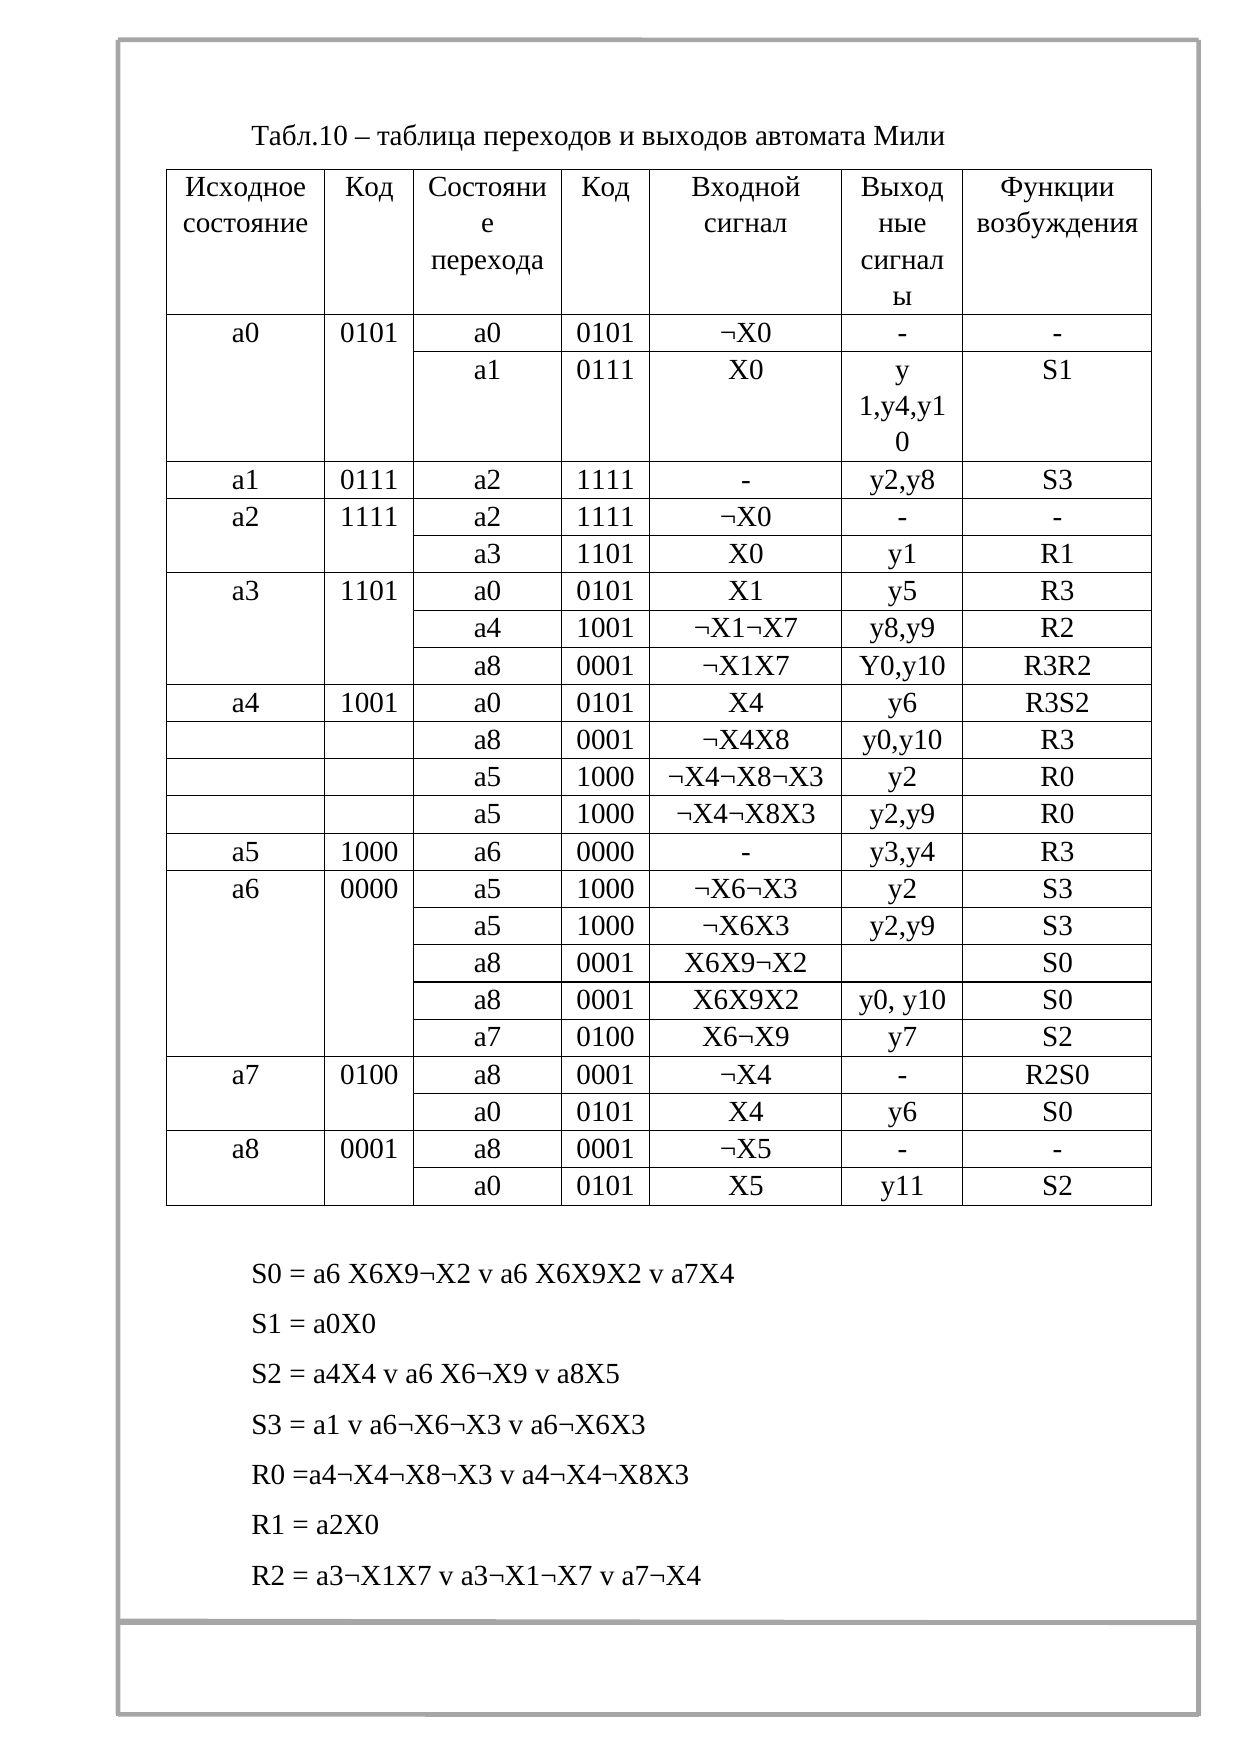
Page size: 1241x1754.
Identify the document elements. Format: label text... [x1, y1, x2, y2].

table_cell 0000 [325, 871, 413, 1056]
table_cell 0101 [562, 685, 649, 721]
table_cell 0111 [325, 462, 413, 498]
table_cell R2S0 [963, 1057, 1151, 1093]
table_cell a8 [414, 945, 561, 981]
table_cell X6X9X2 [650, 983, 841, 1018]
table_cell X4 [650, 685, 841, 721]
table_cell S3 [963, 908, 1151, 944]
text S1 = a0X0 [177, 1306, 1152, 1340]
table_cell y5 [842, 573, 962, 609]
table_cell [325, 796, 413, 833]
table_cell S1 [963, 352, 1151, 461]
table_cell y0,y10 [842, 722, 962, 758]
table_cell 1000 [325, 834, 413, 870]
table_cell 0001 [562, 983, 649, 1018]
text R1 = a2X0 [177, 1507, 1152, 1541]
table_cell R3R2 [963, 648, 1151, 684]
table_cell 0101 [562, 1168, 649, 1204]
table_cell y11 [842, 1168, 962, 1204]
table_cell у1,y4,y10 [842, 352, 962, 461]
table_cell [325, 722, 413, 758]
table_cell 0001 [562, 1057, 649, 1093]
table_cell X0 [650, 536, 841, 572]
table_cell y6 [842, 685, 962, 721]
table_cell S2 [963, 1168, 1151, 1204]
table_cell a0 [414, 573, 561, 609]
table_cell [842, 945, 962, 981]
table_cell 0001 [562, 648, 649, 684]
table_cell a8 [167, 1131, 324, 1204]
table_cell a5 [414, 908, 561, 944]
table_header Функции возбуждения [963, 170, 1151, 314]
table_cell a0 [414, 685, 561, 721]
table_cell 1001 [325, 685, 413, 721]
table_cell X6X9¬X2 [650, 945, 841, 981]
table_cell - [963, 1131, 1151, 1167]
text S2 = a4X4 v a6 X6¬X9 v a8X5 [177, 1356, 1152, 1390]
table_cell 1111 [562, 499, 649, 535]
table_cell - [842, 1057, 962, 1093]
table_cell 0001 [562, 722, 649, 758]
table_cell - [650, 462, 841, 498]
table_header Код [562, 170, 649, 314]
table_cell [325, 759, 413, 795]
table_cell a5 [414, 871, 561, 907]
table_cell 0001 [325, 1131, 413, 1204]
table_cell R0 [963, 796, 1151, 833]
table_header Входной сигнал [650, 170, 841, 314]
table_cell R0 [963, 759, 1151, 795]
table_cell ¬X6X3 [650, 908, 841, 944]
table_cell 1000 [562, 796, 649, 833]
table_cell a8 [414, 983, 561, 1018]
table_cell S3 [963, 462, 1151, 498]
table_cell a2 [414, 499, 561, 535]
table_cell 0101 [325, 315, 413, 461]
table_cell [167, 759, 324, 795]
text S3 = a1 v a6¬X6¬X3 v a6¬X6X3 [177, 1407, 1152, 1440]
table_cell ¬X0 [650, 315, 841, 351]
table_cell a7 [167, 1057, 324, 1130]
text R0 =a4¬X4¬X8¬X3 v a4¬X4¬X8X3 [177, 1457, 1152, 1491]
table_cell 0000 [562, 834, 649, 870]
text S0 = a6 X6X9¬X2 v a6 X6X9X2 v a7X4 [177, 1256, 1152, 1289]
table_cell 1101 [325, 573, 413, 684]
table_cell S0 [963, 983, 1151, 1018]
table_cell ¬X4¬X8X3 [650, 796, 841, 833]
table_cell 0111 [562, 352, 649, 461]
table_cell S0 [963, 1094, 1151, 1130]
table_cell a5 [414, 796, 561, 833]
table_cell a1 [414, 352, 561, 461]
table_cell a0 [414, 1094, 561, 1130]
table_cell a8 [414, 648, 561, 684]
table_cell R3 [963, 573, 1151, 609]
table_cell a4 [167, 685, 324, 721]
table_header Состояние перехода [414, 170, 561, 314]
table_cell S2 [963, 1020, 1151, 1056]
table_cell 0100 [325, 1057, 413, 1130]
table_cell ¬X4¬X8¬X3 [650, 759, 841, 795]
table_cell R3S2 [963, 685, 1151, 721]
table_cell a4 [414, 611, 561, 647]
table_cell y2,y9 [842, 908, 962, 944]
table_cell S3 [963, 871, 1151, 907]
table_cell - [842, 499, 962, 535]
table_cell y1 [842, 536, 962, 572]
table_cell 0101 [562, 315, 649, 351]
table_cell 1111 [562, 462, 649, 498]
table_cell ¬X6¬X3 [650, 871, 841, 907]
table_cell y2,y8 [842, 462, 962, 498]
table_cell X6¬X9 [650, 1020, 841, 1056]
table_cell a3 [414, 536, 561, 572]
table_cell [167, 722, 324, 758]
table_header Выходные сигналы [842, 170, 962, 314]
text Табл.10 – таблица переходов и выходов автомата Мили [177, 118, 1152, 152]
table_cell [167, 796, 324, 833]
table_cell ¬X1¬X7 [650, 611, 841, 647]
table_cell y2 [842, 759, 962, 795]
table_cell 1111 [325, 499, 413, 572]
table_cell a7 [414, 1020, 561, 1056]
table_cell y2,y9 [842, 796, 962, 833]
table_cell y0, y10 [842, 983, 962, 1018]
table_cell a5 [167, 834, 324, 870]
table_cell y8,y9 [842, 611, 962, 647]
table_cell a2 [167, 499, 324, 572]
table_cell a2 [414, 462, 561, 498]
table_cell 0100 [562, 1020, 649, 1056]
text R2 = a3¬X1X7 v a3¬X1¬X7 v a7¬X4 [177, 1558, 1152, 1591]
table_cell - [842, 1131, 962, 1167]
table_cell ¬X5 [650, 1131, 841, 1167]
table_cell a0 [414, 315, 561, 351]
table_cell - [842, 315, 962, 351]
table_cell X5 [650, 1168, 841, 1204]
table_cell - [963, 499, 1151, 535]
table_cell X0 [650, 352, 841, 461]
table_cell ¬X4X8 [650, 722, 841, 758]
table_cell R3 [963, 722, 1151, 758]
table_cell 1000 [562, 759, 649, 795]
table_cell 0001 [562, 945, 649, 981]
table_cell S0 [963, 945, 1151, 981]
table_cell a8 [414, 1057, 561, 1093]
table_cell y6 [842, 1094, 962, 1130]
table_cell a6 [414, 834, 561, 870]
table_cell 0101 [562, 573, 649, 609]
table_cell a8 [414, 1131, 561, 1167]
table_cell ¬X1X7 [650, 648, 841, 684]
table_cell ¬X4 [650, 1057, 841, 1093]
table_cell 1001 [562, 611, 649, 647]
table_cell R1 [963, 536, 1151, 572]
table_cell 0001 [562, 1131, 649, 1167]
table_cell y7 [842, 1020, 962, 1056]
table_cell y2 [842, 871, 962, 907]
table_cell 1101 [562, 536, 649, 572]
table_cell 0101 [562, 1094, 649, 1130]
table_cell a0 [414, 1168, 561, 1204]
table_cell - [650, 834, 841, 870]
table_cell a0 [167, 315, 324, 461]
table_cell a1 [167, 462, 324, 498]
table_cell a6 [167, 871, 324, 1056]
table_cell a3 [167, 573, 324, 684]
table_cell a8 [414, 722, 561, 758]
table_header Код [325, 170, 413, 314]
table_cell ¬X0 [650, 499, 841, 535]
table_cell - [963, 315, 1151, 351]
table_cell X4 [650, 1094, 841, 1130]
table_cell 1000 [562, 908, 649, 944]
table_cell 1000 [562, 871, 649, 907]
table_cell X1 [650, 573, 841, 609]
table_cell y3,y4 [842, 834, 962, 870]
table_header Исходное состояние [167, 170, 324, 314]
table_cell R2 [963, 611, 1151, 647]
table_cell Y0,y10 [842, 648, 962, 684]
table_cell R3 [963, 834, 1151, 870]
table_cell a5 [414, 759, 561, 795]
